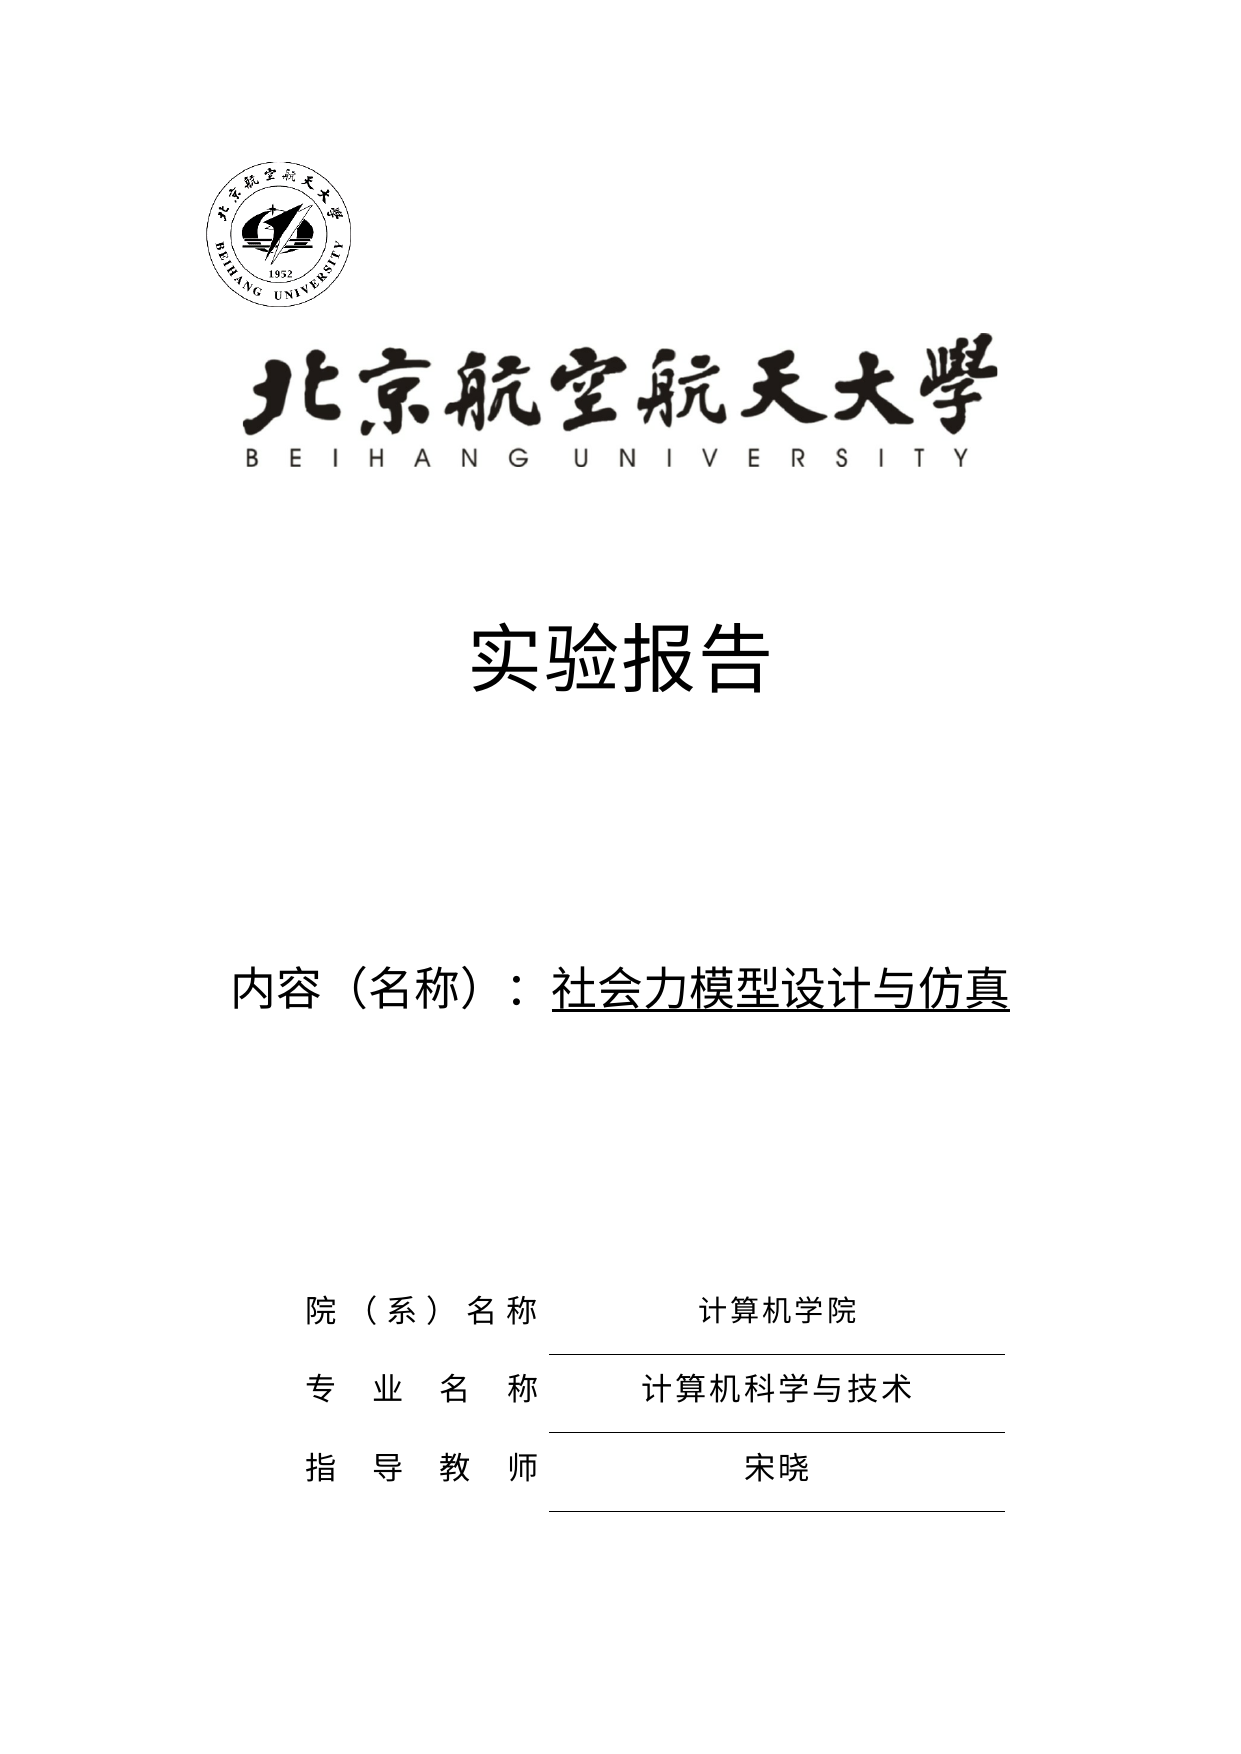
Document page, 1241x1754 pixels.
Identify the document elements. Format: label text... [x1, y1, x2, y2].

table_cell 指导教师 [294, 1432, 549, 1511]
picture [206, 162, 351, 307]
text 实验报告 [187, 589, 1053, 719]
text 内容（名称）：社会力模型设计与仿真 [187, 937, 1053, 1034]
table_cell 计算机科学与技术 [549, 1355, 1004, 1432]
picture [242, 333, 998, 467]
table_cell 宋晓 [549, 1433, 1004, 1511]
table_header 计算机学院 [549, 1276, 1004, 1353]
table_cell 专业名称 [294, 1354, 549, 1432]
table_header 院（系）名称 [294, 1276, 549, 1353]
